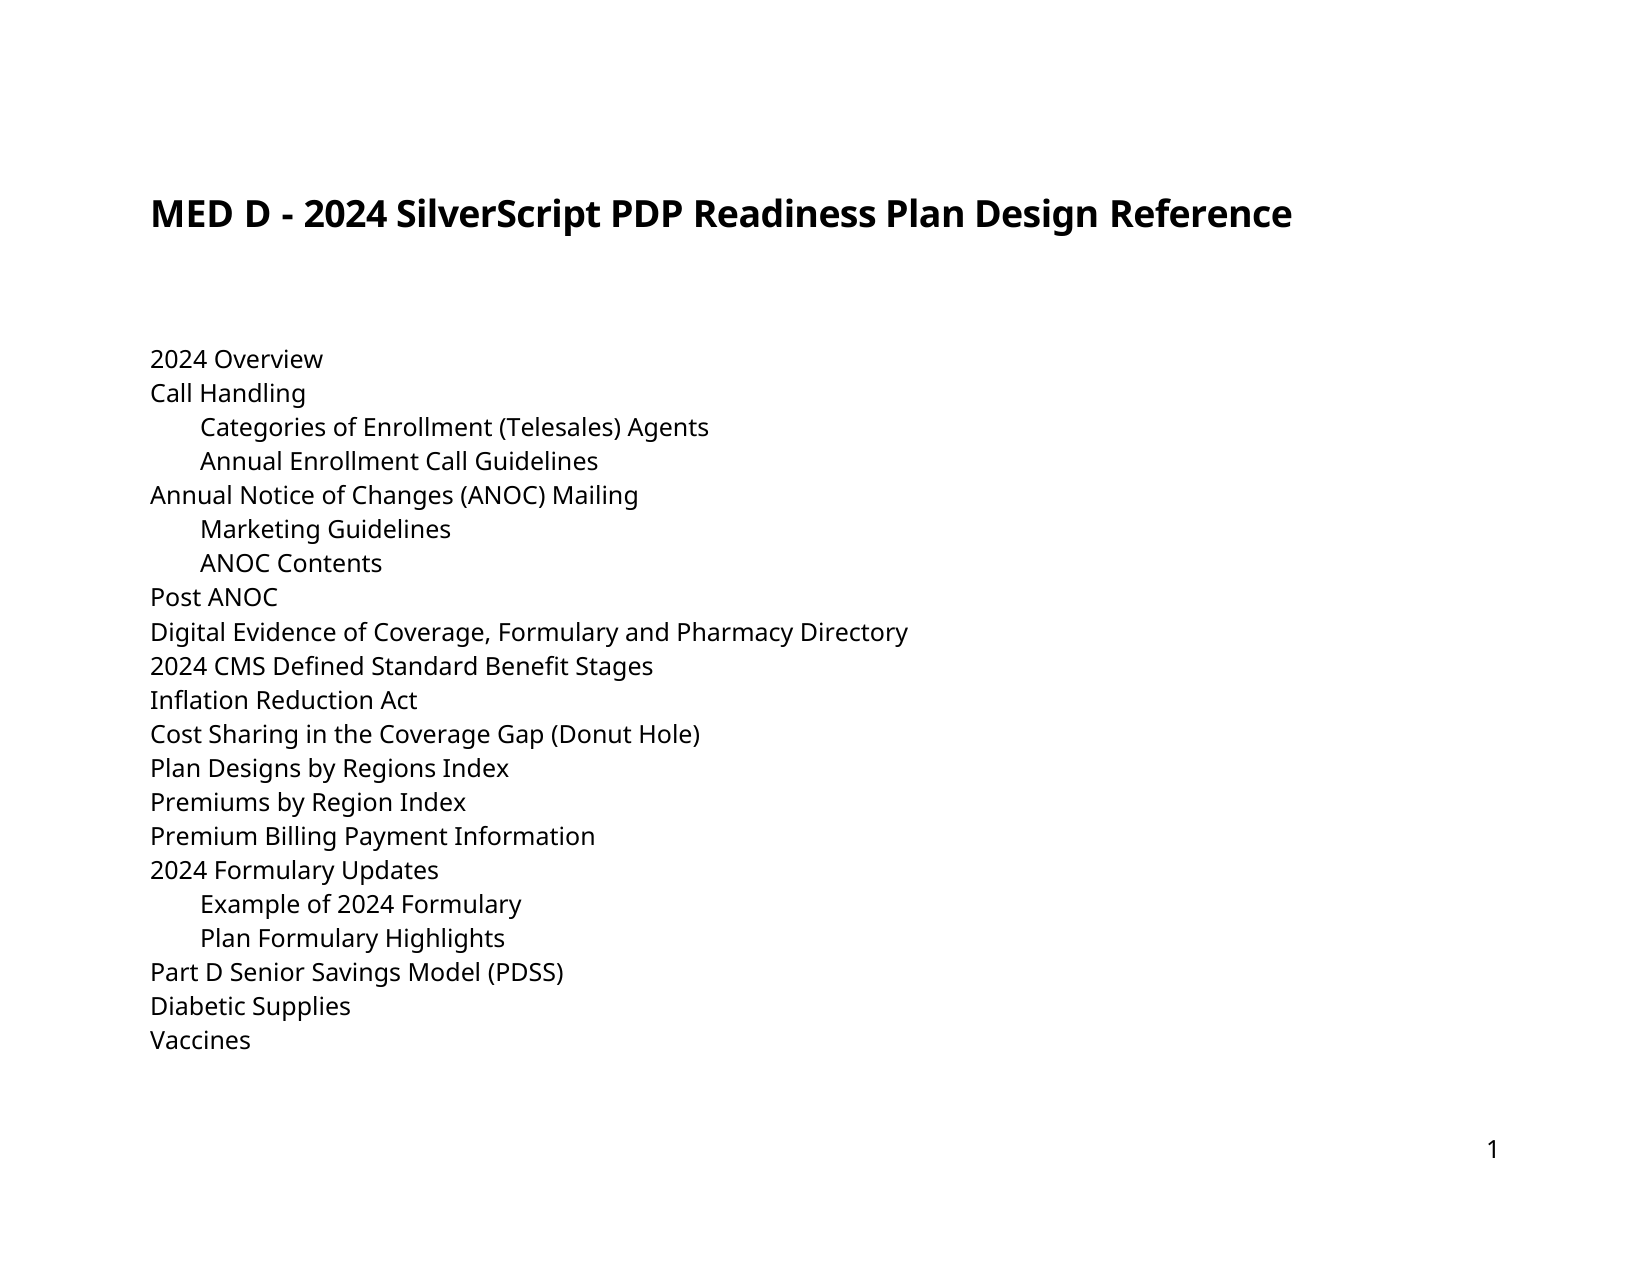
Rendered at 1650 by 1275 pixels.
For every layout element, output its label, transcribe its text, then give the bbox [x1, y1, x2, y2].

text Marketing Guidelines [200, 512, 1500, 546]
text Example of 2024 Formulary [200, 887, 1500, 921]
text Vaccines [150, 1023, 1500, 1057]
text Cost Sharing in the Coverage Gap (Donut Hole) [150, 716, 1500, 750]
text Diabetic Supplies [150, 989, 1500, 1023]
text 2024 Formulary Updates [150, 853, 1500, 887]
text Plan Designs by Regions Index [150, 750, 1500, 784]
text Digital Evidence of Coverage, Formulary and Pharmacy Directory [150, 614, 1500, 648]
text ANOC Contents [200, 546, 1500, 580]
text Post ANOC [150, 580, 1500, 614]
text Categories of Enrollment (Telesales) Agents [200, 410, 1500, 444]
text Premiums by Region Index [150, 784, 1500, 818]
text 2024 Overview [150, 342, 1500, 376]
text Inflation Reduction Act [150, 682, 1500, 716]
subtitle MED D - 2024 SilverScript PDP Readiness Plan Design Reference [150, 187, 1500, 238]
text Annual Notice of Changes (ANOC) Mailing [150, 478, 1500, 512]
text Part D Senior Savings Model (PDSS) [150, 955, 1500, 989]
text Annual Enrollment Call Guidelines [200, 444, 1500, 478]
text Call Handling [150, 376, 1500, 410]
text 2024 CMS Defined Standard Benefit Stages [150, 648, 1500, 682]
text Premium Billing Payment Information [150, 818, 1500, 853]
text Plan Formulary Highlights [200, 921, 1500, 955]
